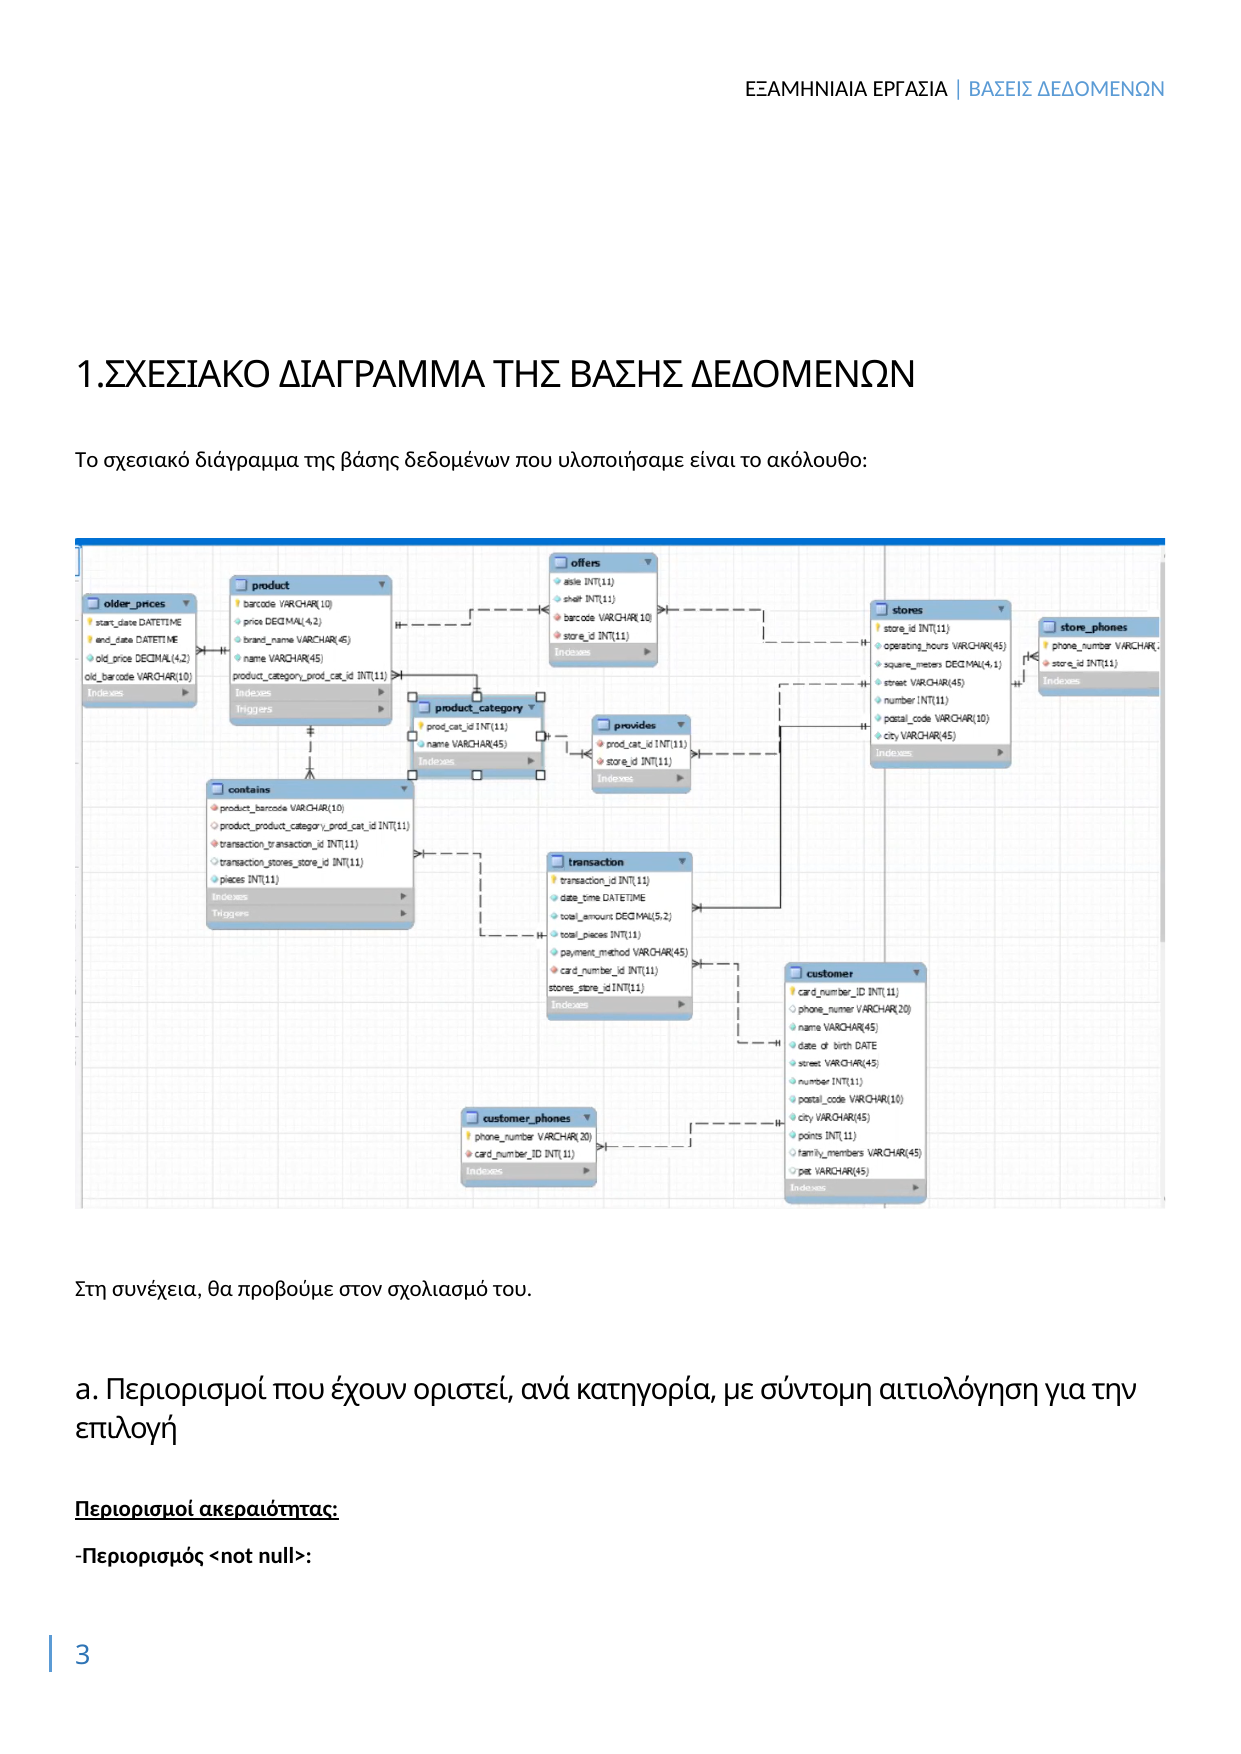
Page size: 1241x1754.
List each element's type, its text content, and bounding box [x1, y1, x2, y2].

text Περιορισμοί ακεραιότητας: [75, 1494, 1165, 1522]
text Το σχεσιακό διάγραμμα της βάσης δεδομένων που υλοποιήσαμε είναι το ακόλουθο: [75, 445, 1165, 473]
text -Περιορισμός <not null>: [75, 1541, 1165, 1569]
picture [75, 538, 1166, 1209]
title a. Περιορισμοί που έχουν οριστεί, ανά κατηγορία, με σύντομη αιτιολόγηση για την επιλογή [75, 1368, 1165, 1447]
text Στη συνέχεια, θα προβούμε στον σχολιασμό του. [75, 1274, 1165, 1302]
title 1.ΣΧΕΣΙΑΚΟ ΔΙΑΓΡΑΜΜΑ ΤΗΣ ΒΑΣΗΣ ΔΕΔΟΜΕΝΩΝ [75, 347, 1165, 398]
